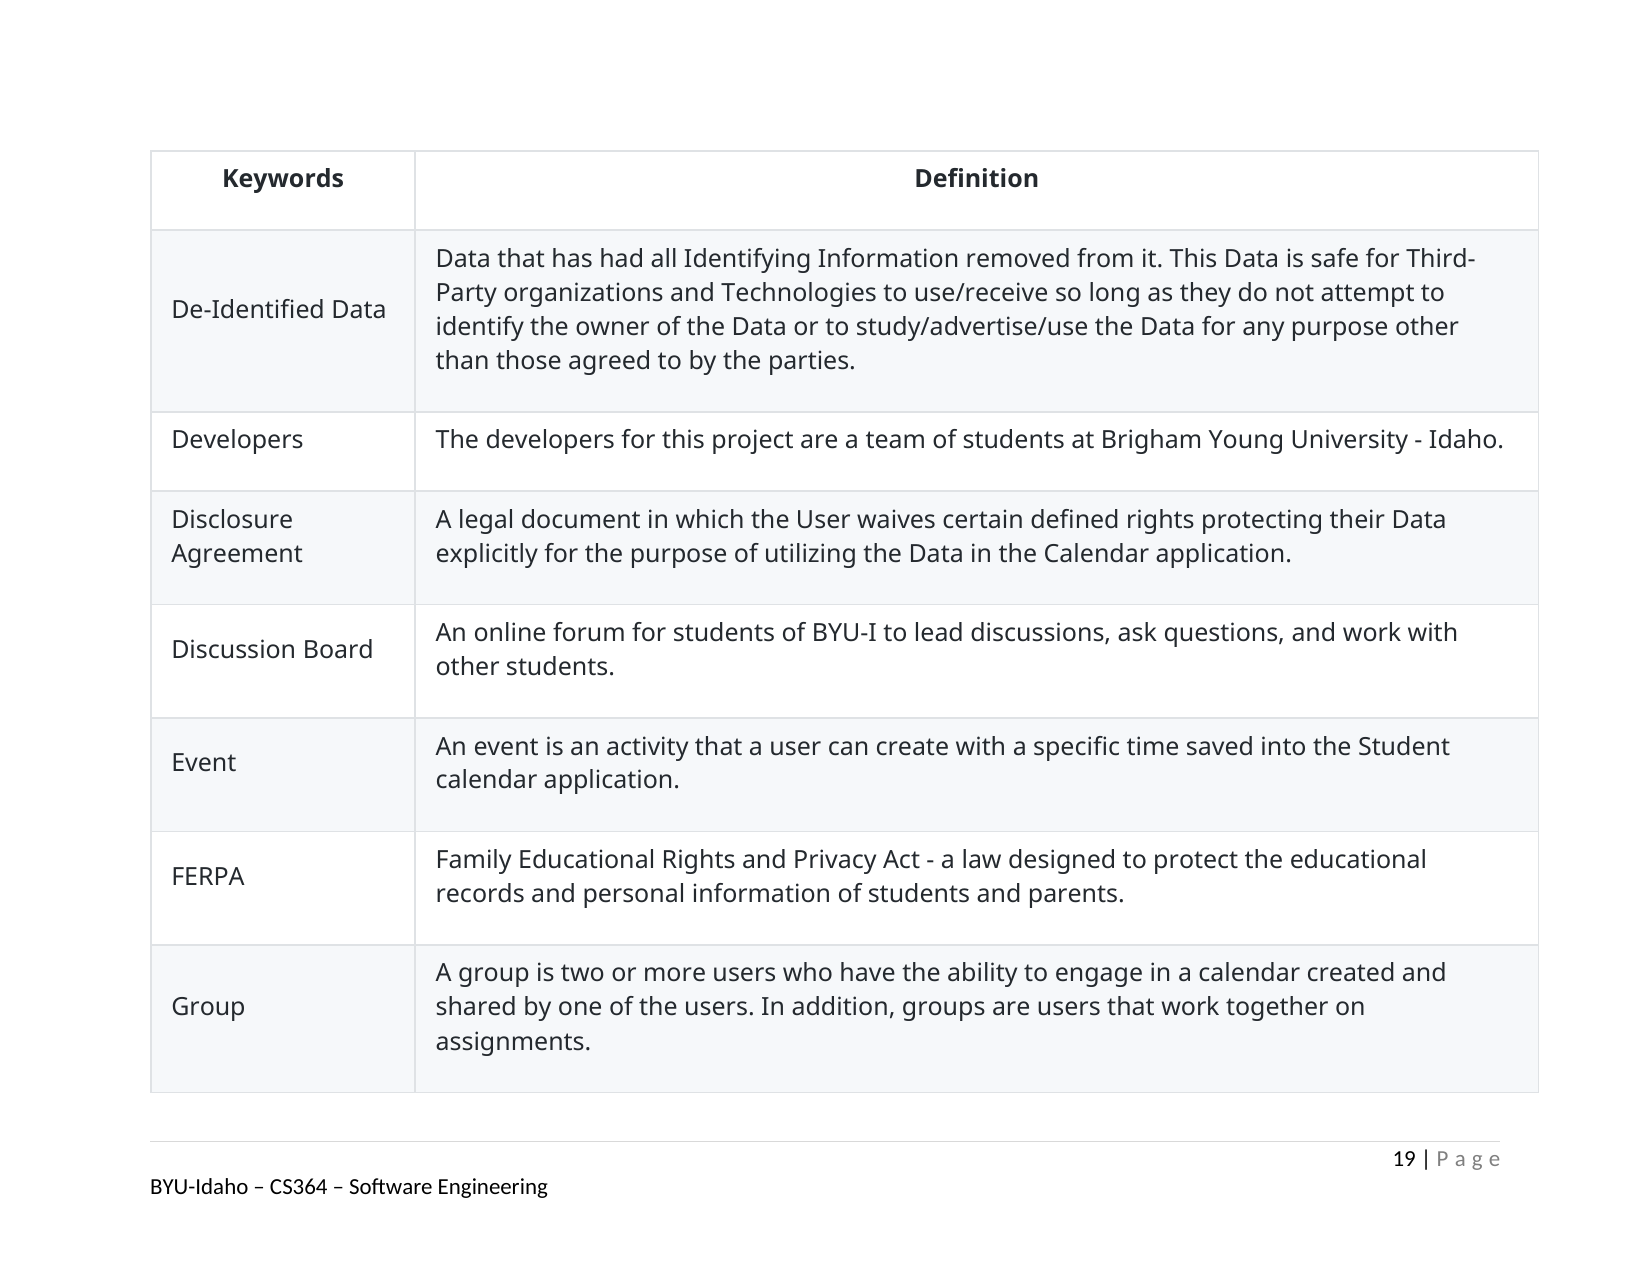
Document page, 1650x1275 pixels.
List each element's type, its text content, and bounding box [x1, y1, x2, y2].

table_cell A group is two or more users who have the ability to engage in a calendar created and shared by one of the users. In addition, groups are users that work together on assignments. [416, 946, 1538, 1092]
table_cell De-Identified Data [152, 231, 414, 411]
table_cell Discussion Board [152, 605, 414, 717]
table_cell FERPA [152, 832, 414, 944]
table_cell Data that has had all Identifying Information removed from it. This Data is safe for Third-Party organizations and Technologies to use/receive so long as they do not attempt to identify the owner of the Data or to study/advertise/use the Data for any purpose other than those agreed to by the parties. [416, 231, 1538, 411]
table_cell An event is an activity that a user can create with a specific time saved into the Student calendar application. [416, 719, 1538, 831]
table_header Definition [416, 152, 1538, 229]
table_cell Event [152, 719, 414, 831]
table_cell Developers [152, 413, 414, 490]
table_cell A legal document in which the User waives certain defined rights protecting their Data explicitly for the purpose of utilizing the Data in the Calendar application. [416, 492, 1538, 604]
table_cell An online forum for students of BYU-I to lead discussions, ask questions, and work with other students. [416, 605, 1538, 717]
table_cell Disclosure Agreement [152, 492, 414, 604]
table_header Keywords [152, 152, 414, 229]
table_cell Family Educational Rights and Privacy Act - a law designed to protect the educational records and personal information of students and parents. [416, 832, 1538, 944]
table_cell Group [152, 946, 414, 1092]
table_cell The developers for this project are a team of students at Brigham Young University - Idaho. [416, 413, 1538, 490]
